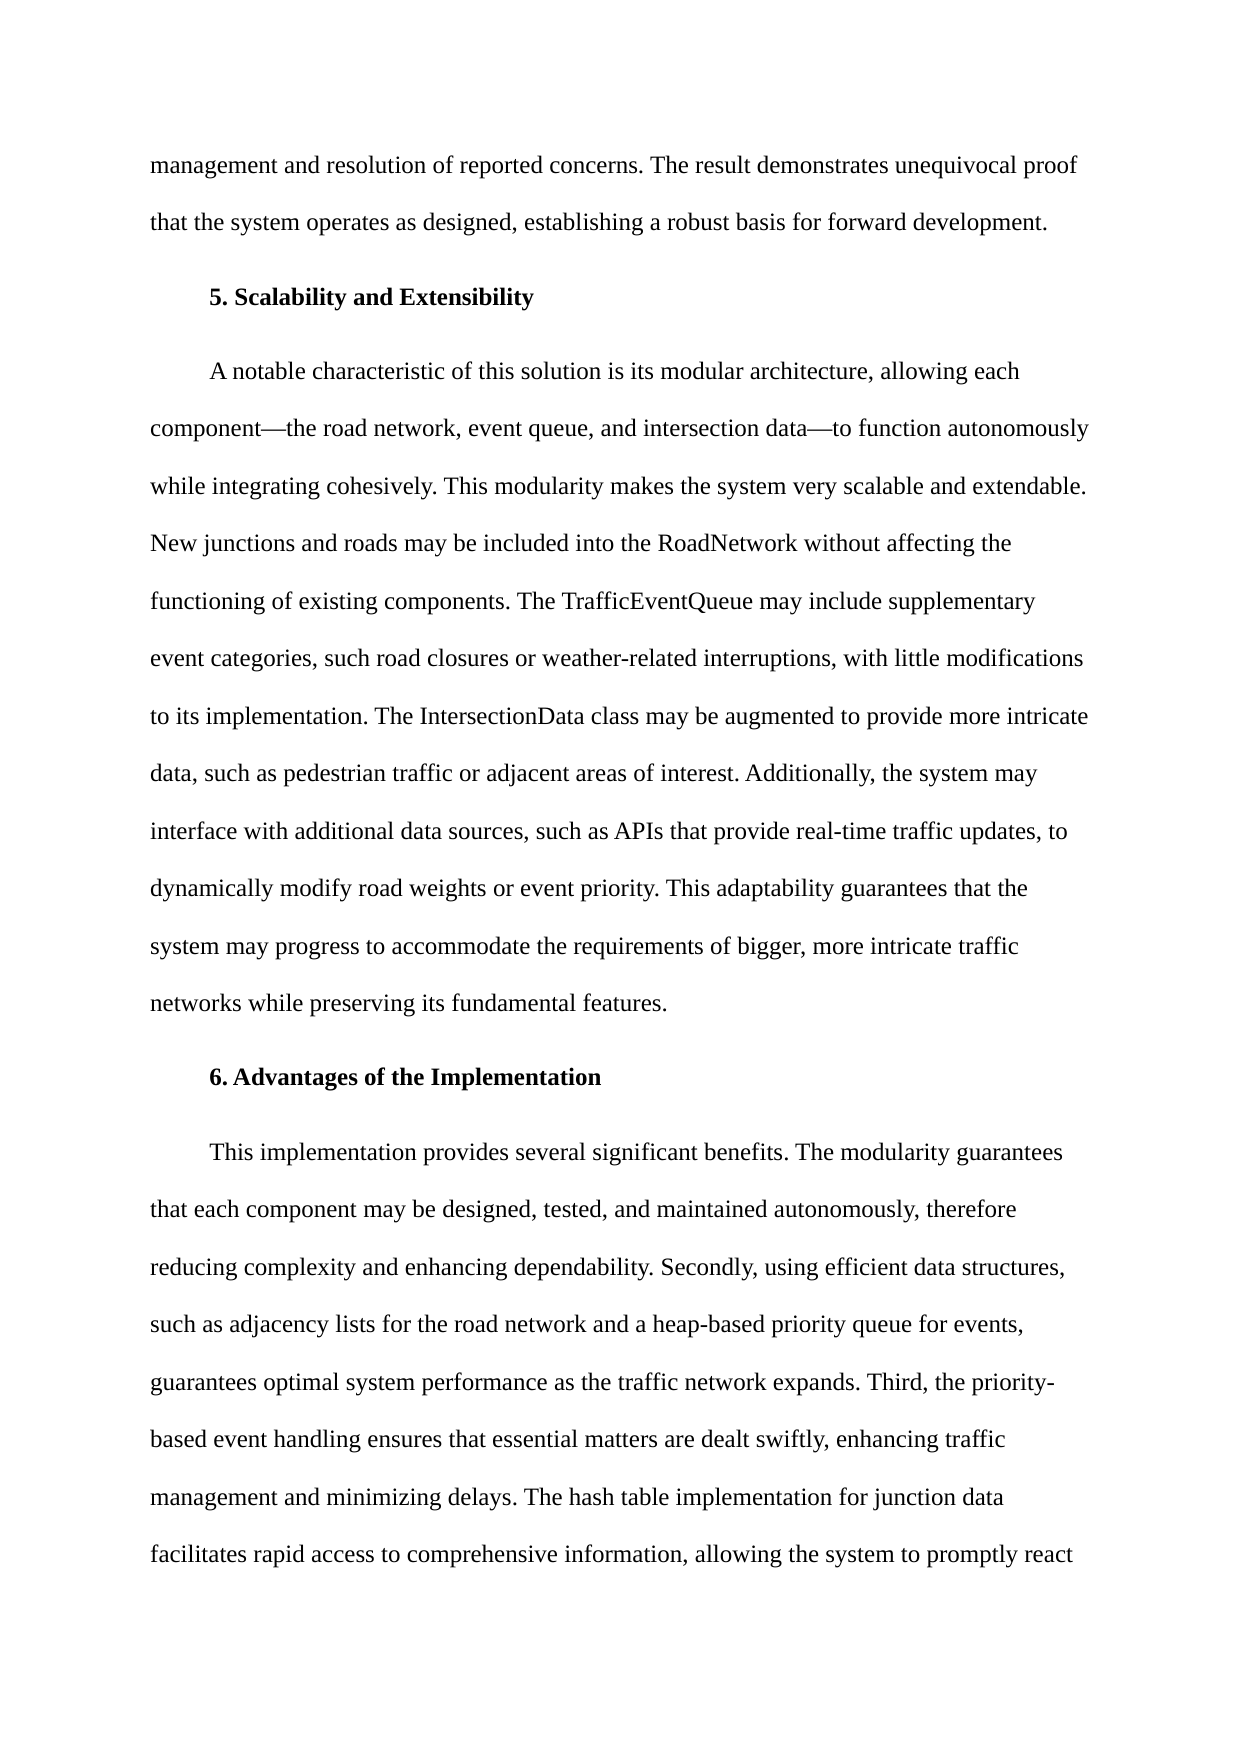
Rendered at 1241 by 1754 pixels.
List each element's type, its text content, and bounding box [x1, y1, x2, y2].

text 6. Advantages of the Implementation [150, 1062, 1090, 1091]
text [150, 1137, 1090, 1568]
text A notable characteristic of this solution is its modular architecture, allowing each component—the road network, event queue, and intersection data—to function autonomously while integrating cohesively. This modularity makes the system very scalable and extendable. New junctions and roads may be included into the RoadNetwork without affecting the functioning of existing components. The TrafficEventQueue may include supplementary event categories, such road closures or weather-related interruptions, with little modifications to its implementation. The IntersectionData class may be augmented to provide more intricate data, such as pedestrian traffic or adjacent areas of interest. Additionally, the system may interface with additional data sources, such as APIs that provide real-time traffic updates, to dynamically modify road weights or event priority. This adaptability guarantees that the system may progress to accommodate the requirements of bigger, more intricate traffic networks while preserving its fundamental features. [150, 356, 1090, 1017]
text 5. Scalability and Extensibility [150, 282, 1090, 310]
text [150, 150, 1090, 236]
